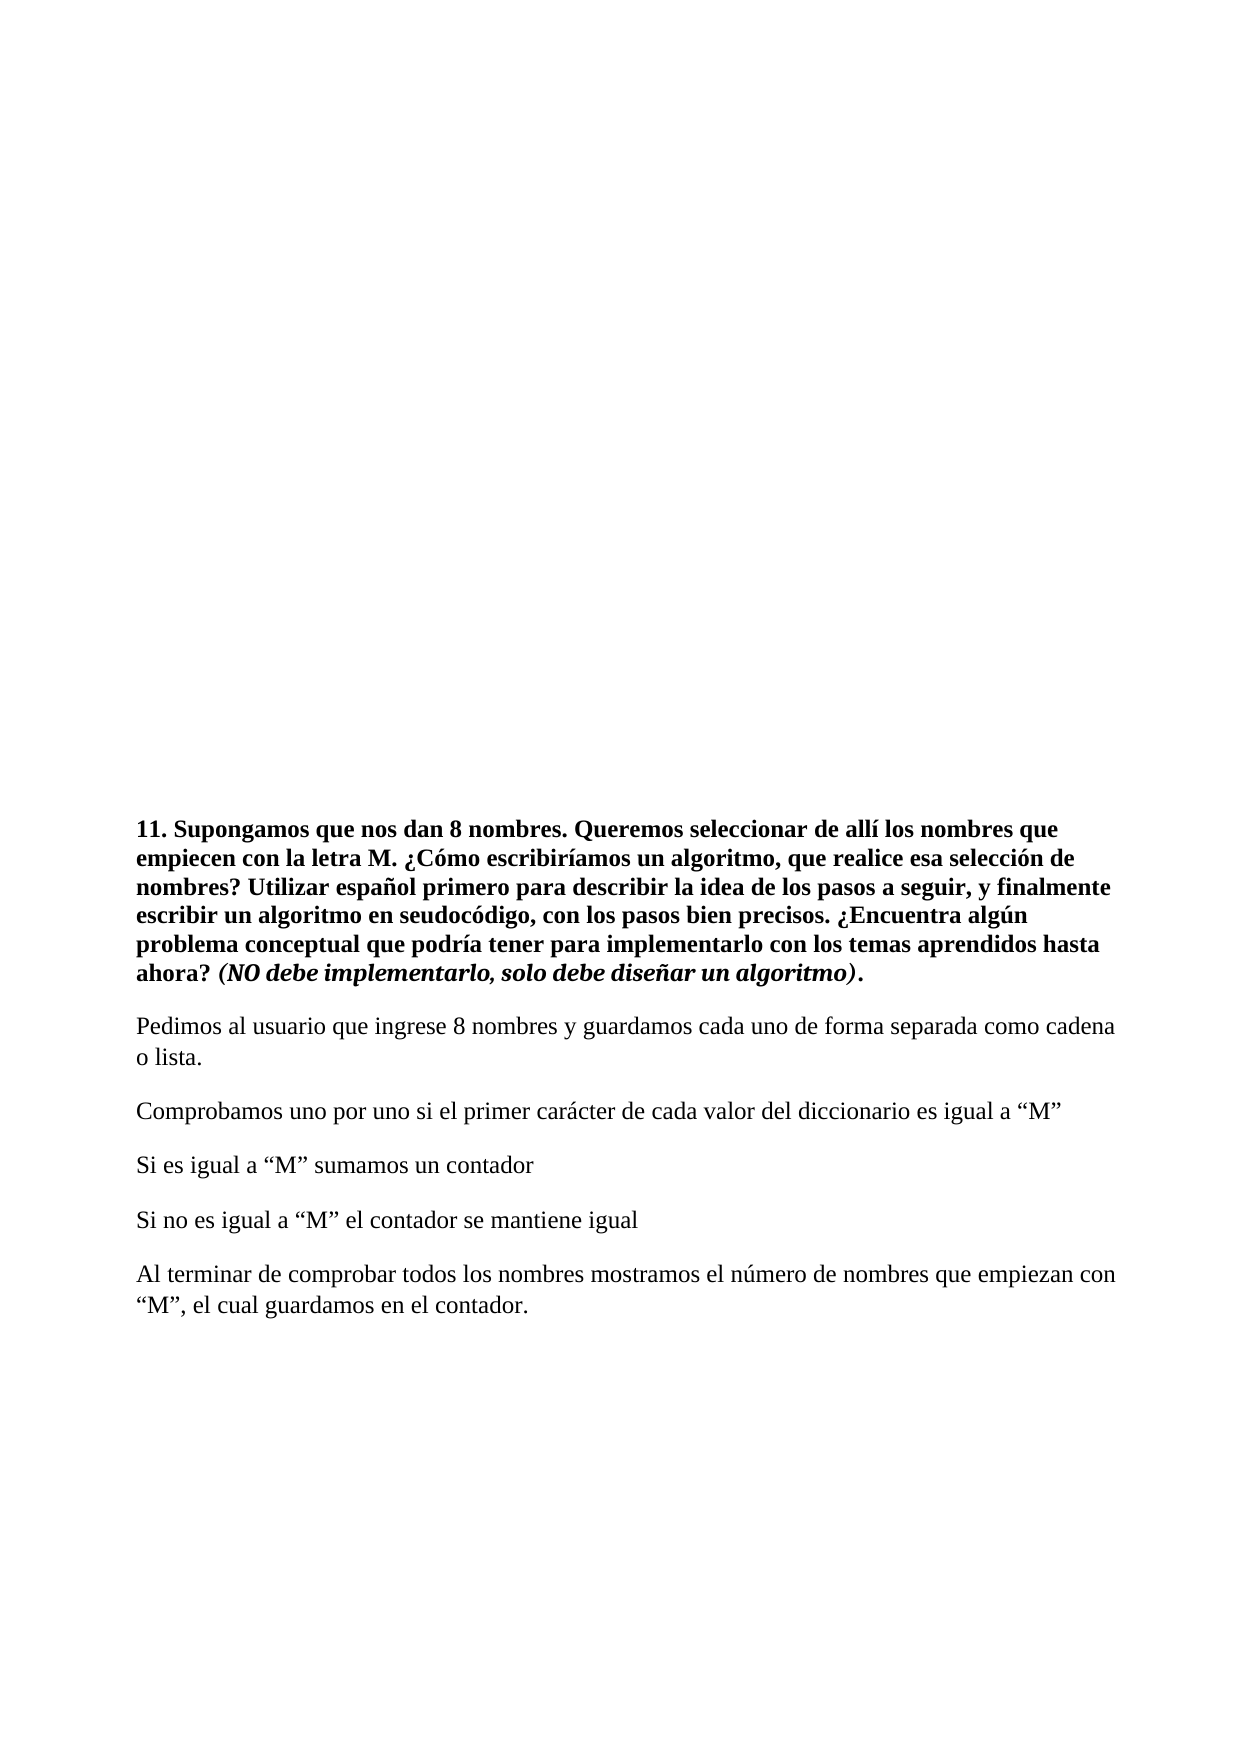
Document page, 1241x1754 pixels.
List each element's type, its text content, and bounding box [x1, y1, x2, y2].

text 11. Supongamos que nos dan 8 nombres. Queremos seleccionar de allí los nombres que empiecen con la letra M. ¿Cómo escribiríamos un algoritmo, que realice esa selección de nombres? Utilizar español primero para describir la idea de los pasos a seguir, y finalmente escribir un algoritmo en seudocódigo, con los pasos bien precisos. ¿Encuentra algún problema conceptual que podría tener para implementarlo con los temas aprendidos hasta ahora? (NO debe implementarlo, solo debe diseñar un algoritmo). [136, 814, 1122, 987]
text Si es igual a “M” sumamos un contador [136, 1151, 1122, 1179]
text Comprobamos uno por uno si el primer carácter de cada valor del diccionario es igual a “M” [136, 1096, 1122, 1125]
text Pedimos al usuario que ingrese 8 nombres y guardamos cada uno de forma separada como cadena o lista. [136, 1011, 1122, 1071]
text Al terminar de comprobar todos los nombres mostramos el número de nombres que empiezan con “M”, el cual guardamos en el contador. [136, 1259, 1122, 1319]
text Si no es igual a “M” el contador se mantiene igual [136, 1205, 1122, 1234]
